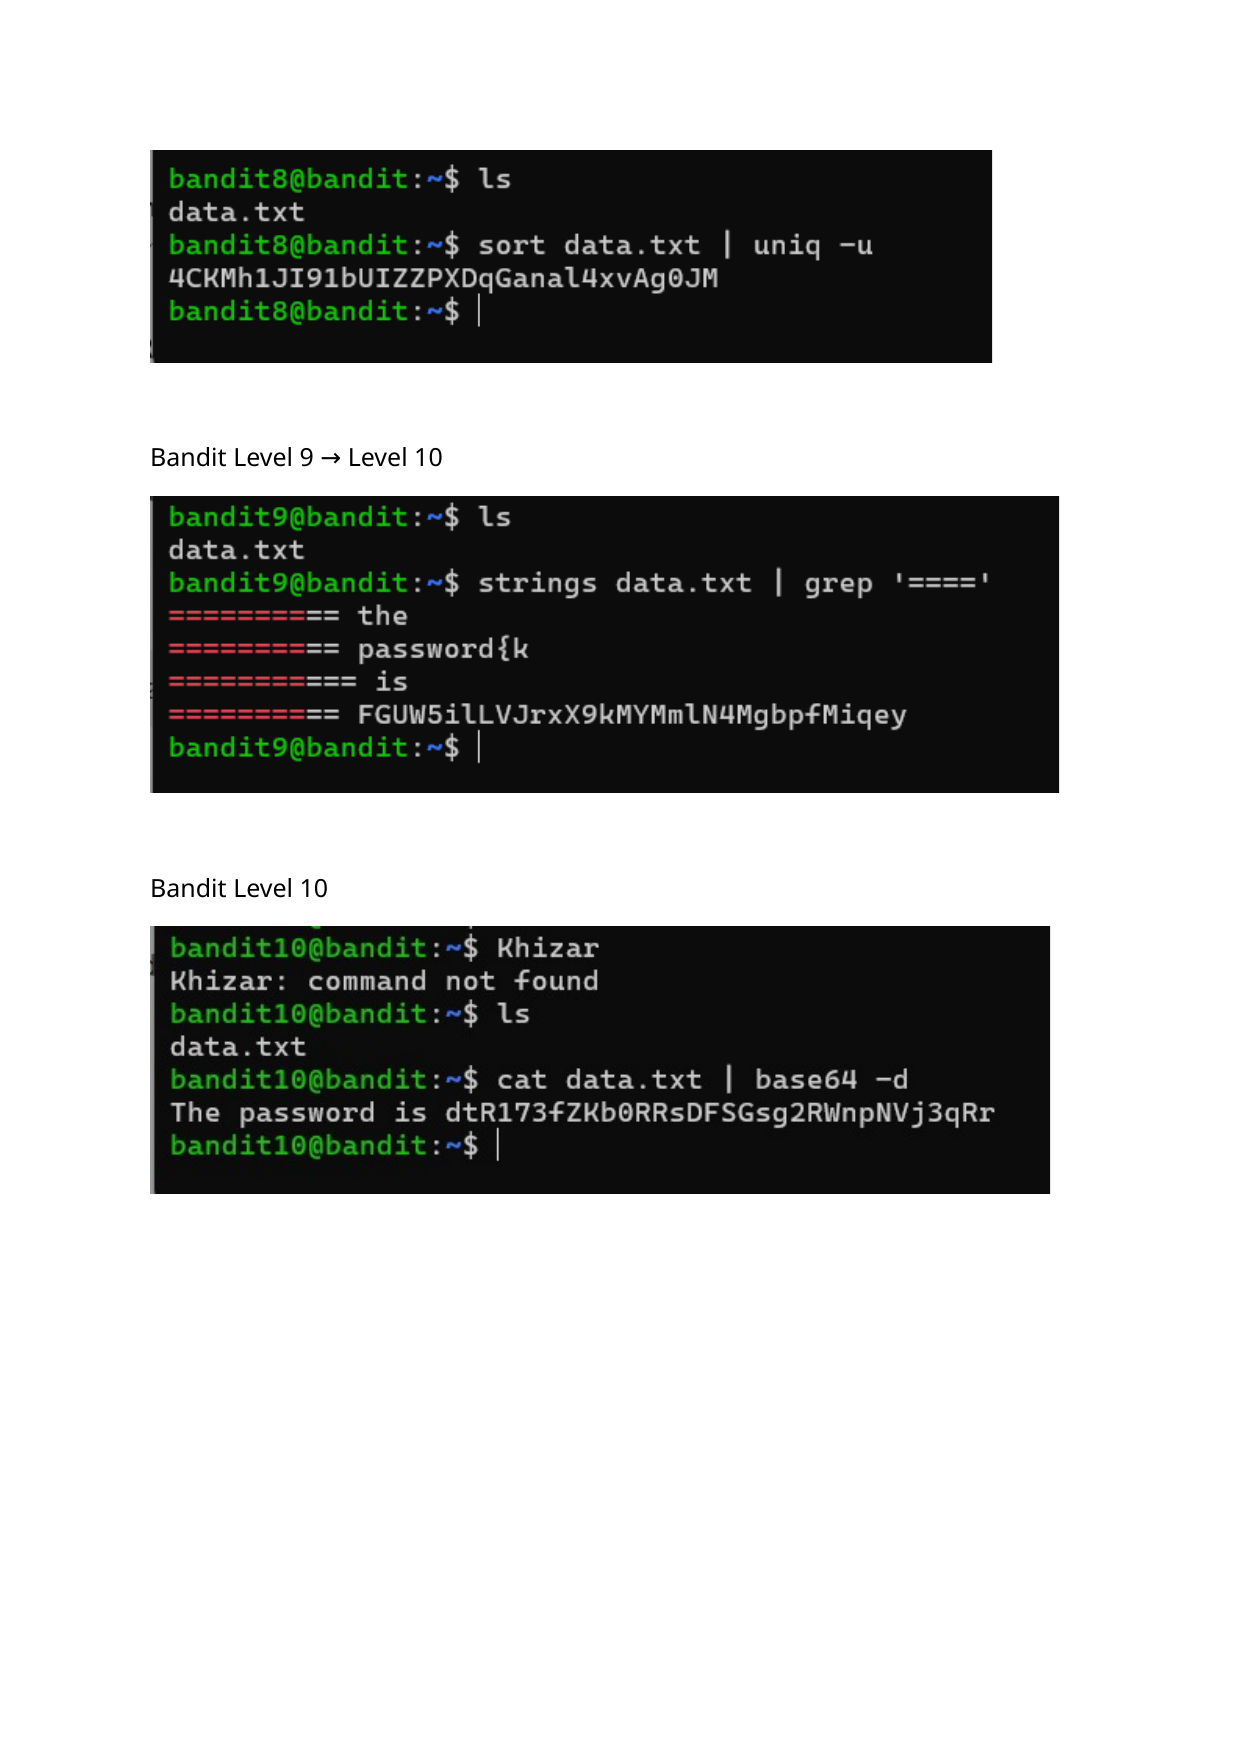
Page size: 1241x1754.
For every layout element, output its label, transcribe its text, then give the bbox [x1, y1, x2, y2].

text Bandit Level 10 [150, 870, 1090, 904]
picture [150, 926, 1050, 1194]
picture [150, 150, 993, 363]
picture [150, 496, 1060, 793]
text Bandit Level 9 → Level 10 [150, 440, 1090, 474]
